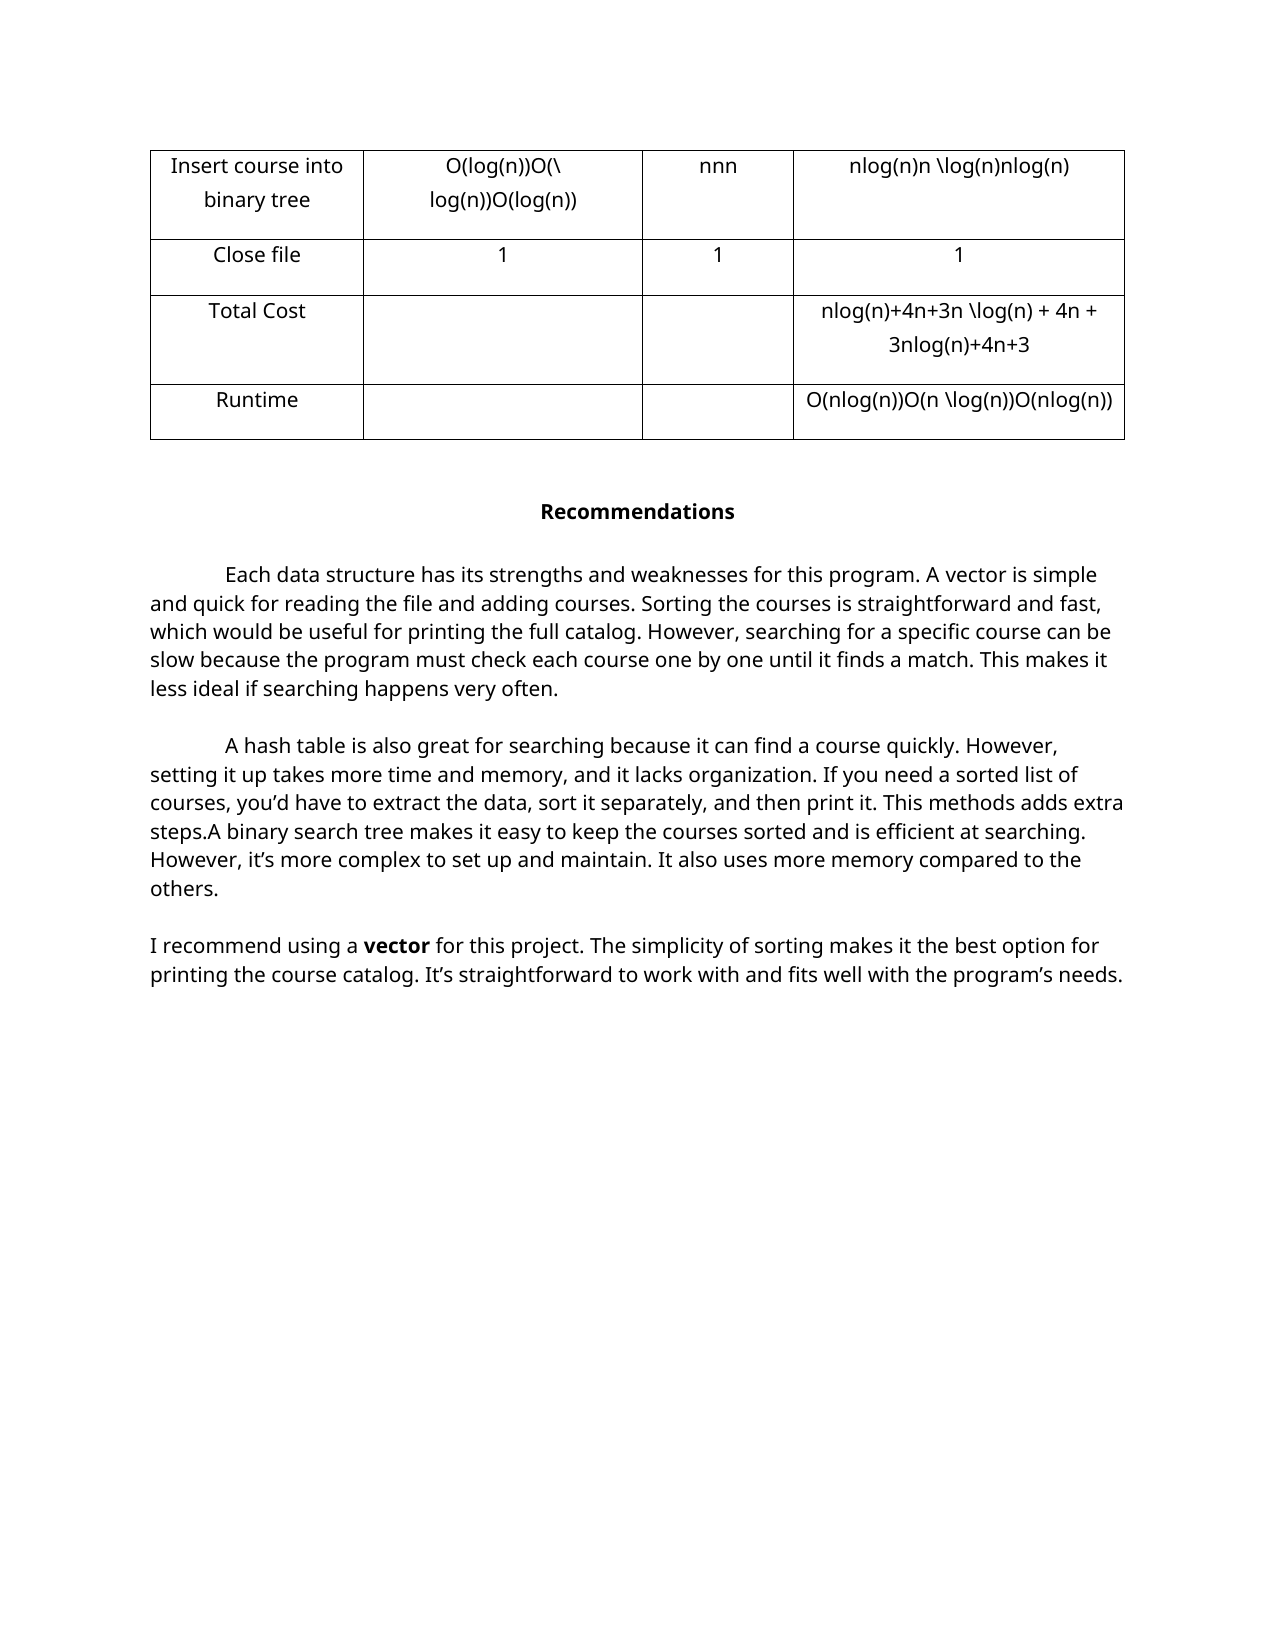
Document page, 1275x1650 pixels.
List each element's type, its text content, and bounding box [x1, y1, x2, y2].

table_cell 1 [364, 240, 642, 295]
table_cell [643, 296, 793, 384]
table_cell Close file [151, 240, 363, 295]
text I recommend using a vector for this project. The simplicity of sorting makes it the best option for printing the course catalog. It’s straightforward to work with and fits well with the program’s needs. [150, 931, 1125, 988]
table_cell 1 [643, 240, 793, 295]
text Recommendations [150, 497, 1125, 525]
table_cell Insert course into binary tree [151, 151, 363, 239]
table_cell nnn [643, 151, 793, 239]
table_cell O(nlog⁡(n))O(n \log(n))O(nlog(n)) [794, 385, 1124, 439]
table_cell nlog⁡(n)+4n+3n \log(n) + 4n + 3nlog(n)+4n+3 [794, 296, 1124, 384]
table_cell O(log⁡(n))O(\log(n))O(log(n)) [364, 151, 642, 239]
text A hash table is also great for searching because it can find a course quickly. However, setting it up takes more time and memory, and it lacks organization. If you need a sorted list of courses, you’d have to extract the data, sort it separately, and then print it. This methods adds extra steps.A binary search tree makes it easy to keep the courses sorted and is efficient at searching. However, it’s more complex to set up and maintain. It also uses more memory compared to the others. [150, 732, 1125, 902]
table_cell [364, 385, 642, 439]
table_cell [643, 385, 793, 439]
table_cell Total Cost [151, 296, 363, 384]
table_cell 1 [794, 240, 1124, 295]
table_cell nlog⁡(n)n \log(n)nlog(n) [794, 151, 1124, 239]
text Each data structure has its strengths and weaknesses for this program. A vector is simple and quick for reading the file and adding courses. Sorting the courses is straightforward and fast, which would be useful for printing the full catalog. However, searching for a specific course can be slow because the program must check each course one by one until it finds a match. This makes it less ideal if searching happens very often. [150, 560, 1125, 702]
table_cell Runtime [151, 385, 363, 439]
table_cell [364, 296, 642, 384]
